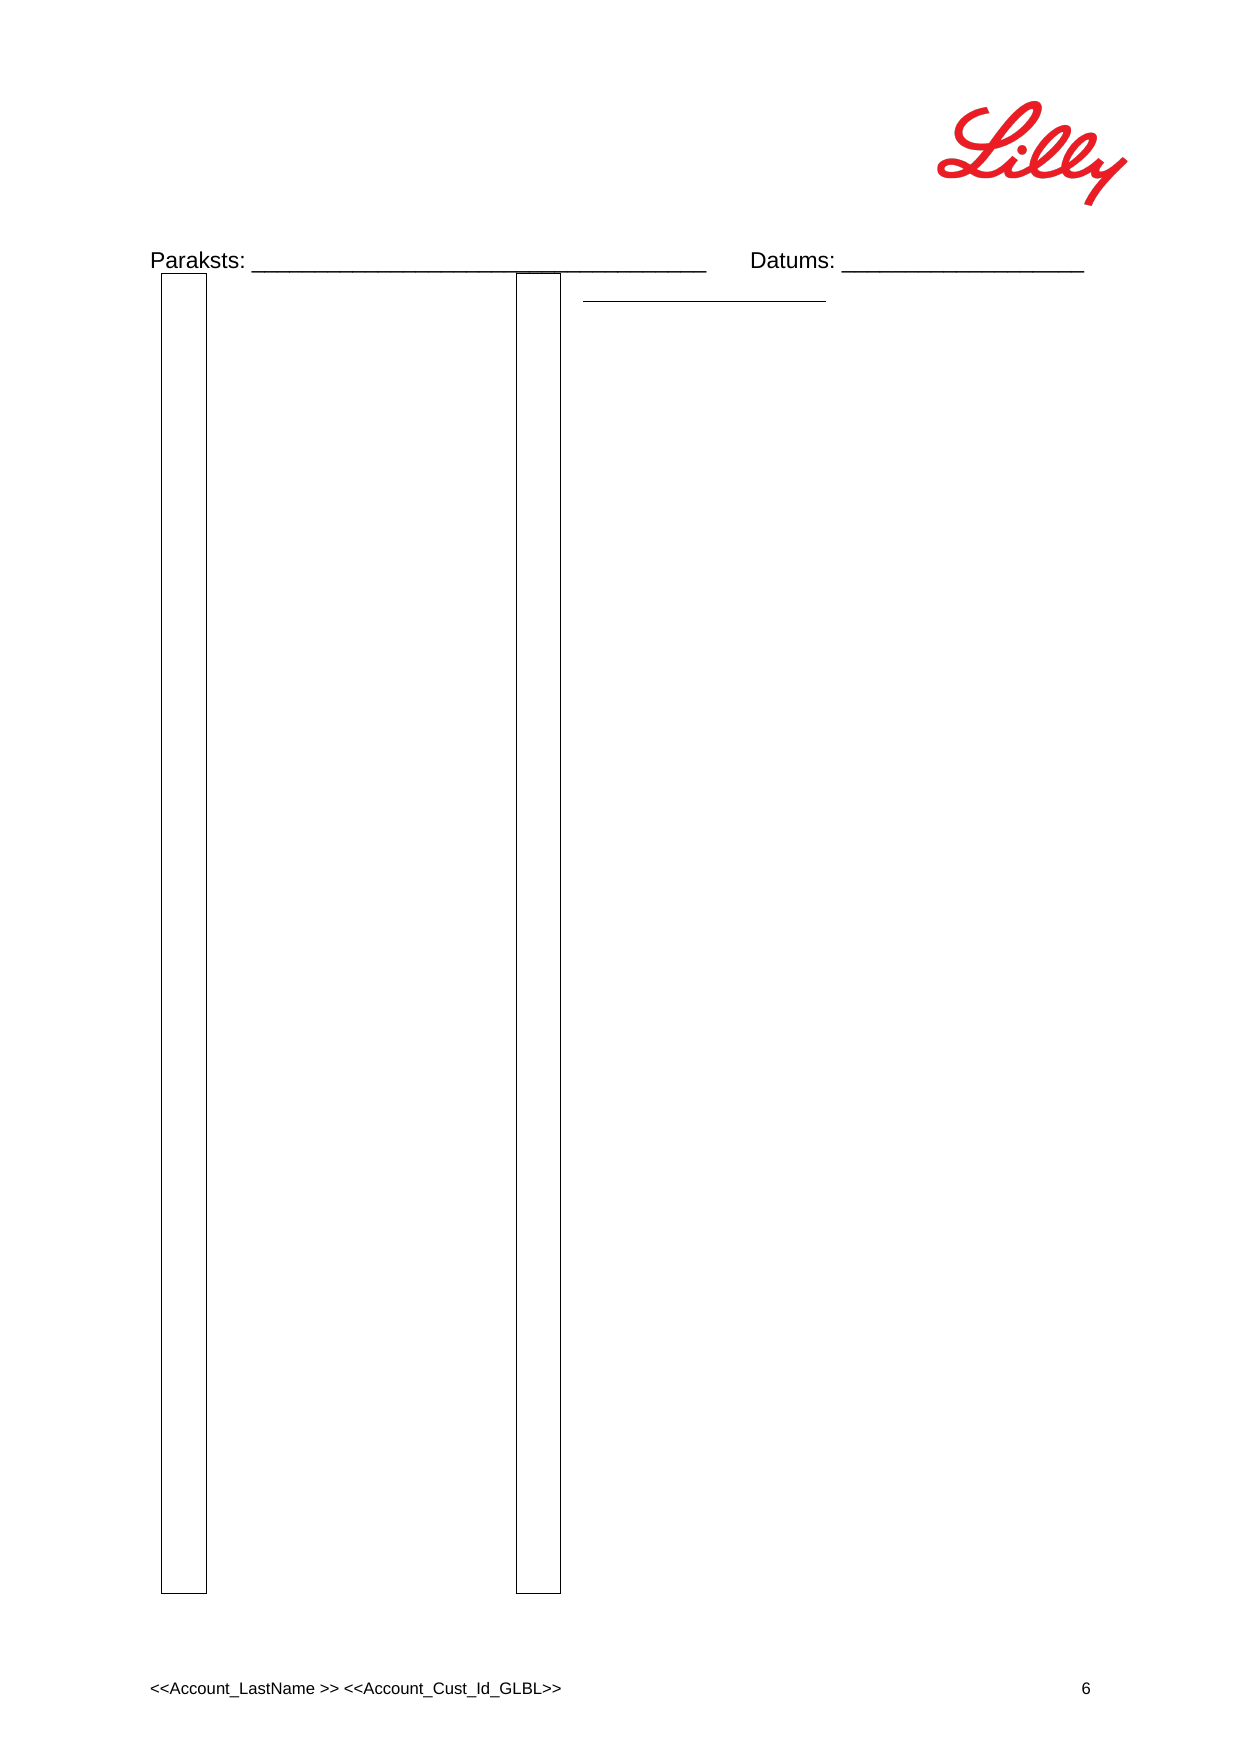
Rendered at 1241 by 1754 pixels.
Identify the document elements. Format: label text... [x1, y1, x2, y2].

picture [937, 101, 1128, 206]
text Paraksts: Datums: ___________________ [150, 247, 1090, 273]
